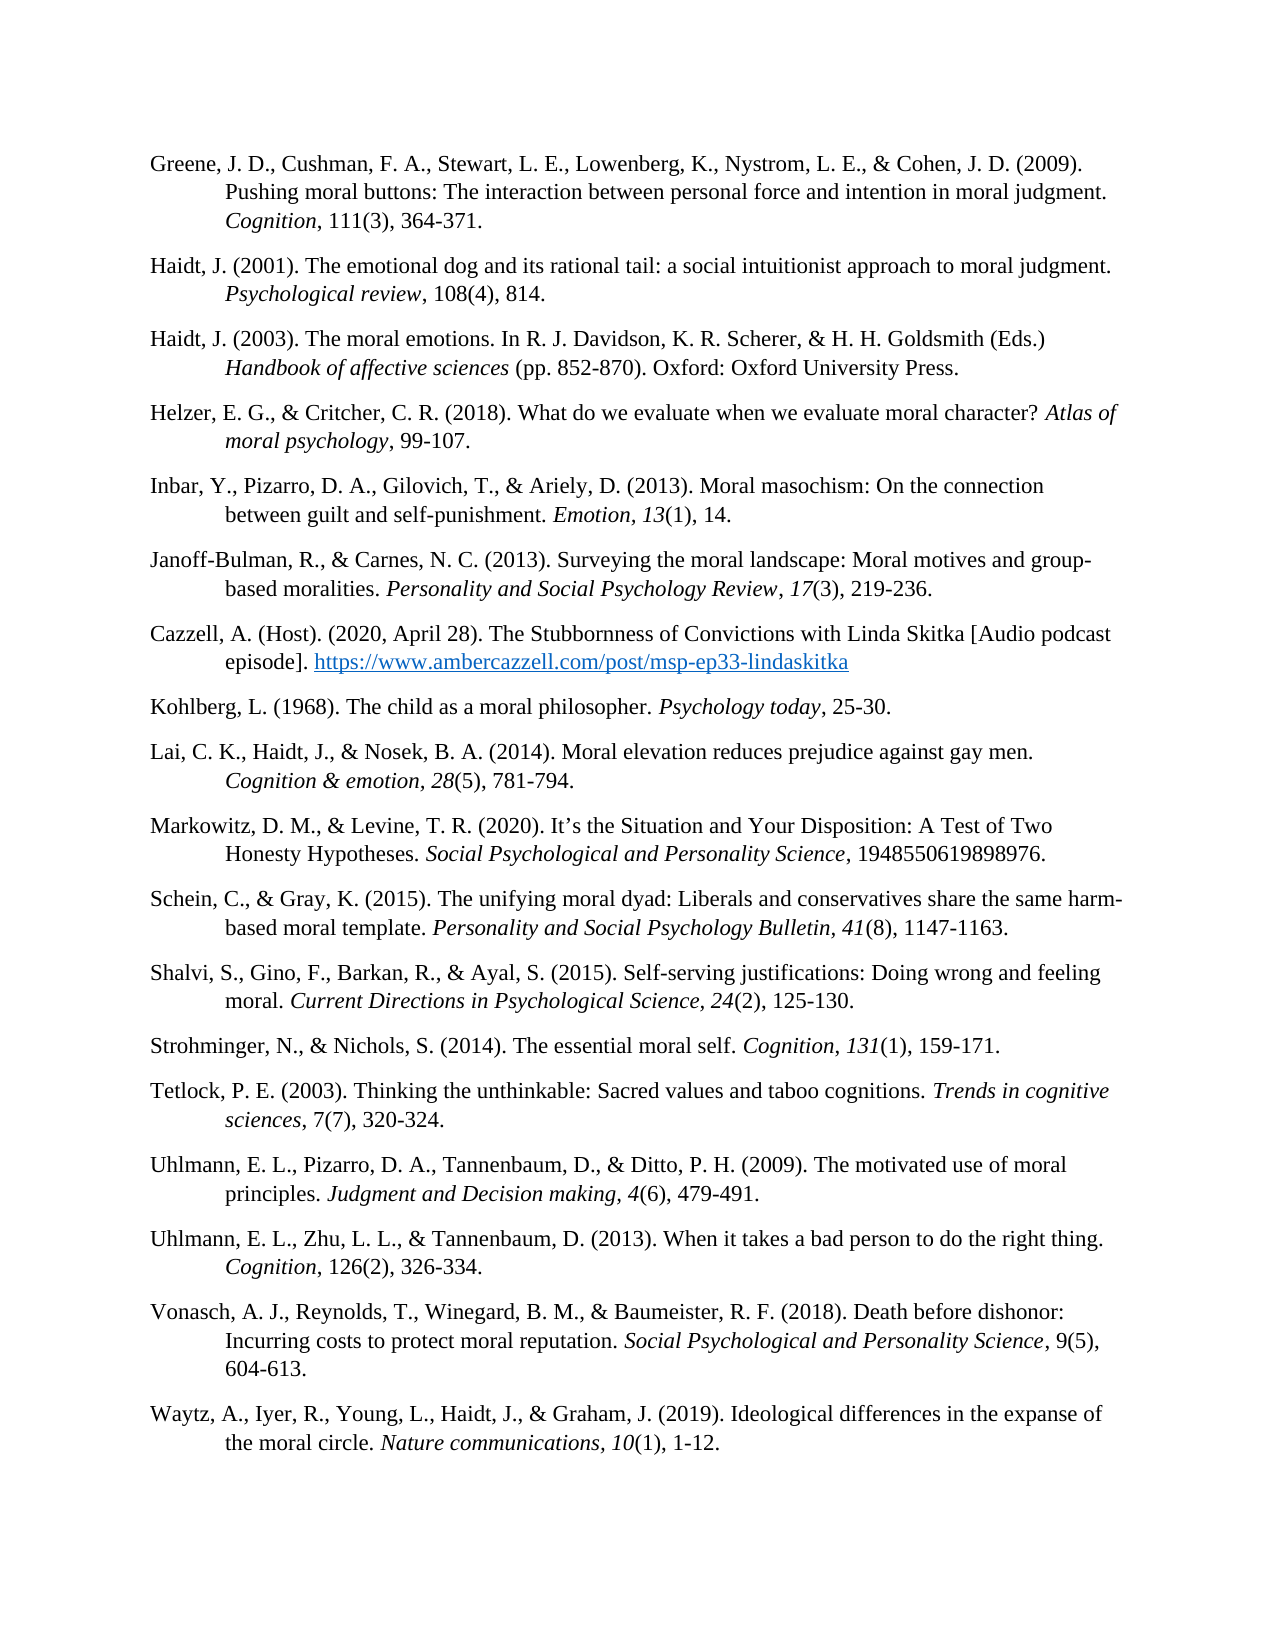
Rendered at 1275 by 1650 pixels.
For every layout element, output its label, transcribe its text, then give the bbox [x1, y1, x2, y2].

text Strohminger, N., & Nichols, S. (2014). The essential moral self. Cognition, 131(1), 159-171. [150, 1032, 1125, 1059]
text Vonasch, A. J., Reynolds, T., Winegard, B. M., & Baumeister, R. F. (2018). Death before dishonor: Incurring costs to protect moral reputation. Social Psychological and Personality Science, 9(5), 604-613. [150, 1298, 1125, 1381]
text Inbar, Y., Pizarro, D. A., Gilovich, T., & Ariely, D. (2013). Moral masochism: On the connection between guilt and self-punishment. Emotion, 13(1), 14. [150, 473, 1125, 527]
text Uhlmann, E. L., Zhu, L. L., & Tannenbaum, D. (2013). When it takes a bad person to do the right thing. Cognition, 126(2), 326-334. [150, 1225, 1125, 1279]
text Haidt, J. (2001). The emotional dog and its rational tail: a social intuitionist approach to moral judgment. Psychological review, 108(4), 814. [150, 252, 1125, 307]
text Haidt, J. (2003). The moral emotions. In R. J. Davidson, K. R. Scherer, & H. H. Goldsmith (Eds.) Handbook of affective sciences (pp. 852-870). Oxford: Oxford University Press. [150, 326, 1125, 380]
text Uhlmann, E. L., Pizarro, D. A., Tannenbaum, D., & Ditto, P. H. (2009). The motivated use of moral principles. Judgment and Decision making, 4(6), 479-491. [150, 1151, 1125, 1206]
text Tetlock, P. E. (2003). Thinking the unthinkable: Sacred values and taboo cognitions. Trends in cognitive sciences, 7(7), 320-324. [150, 1078, 1125, 1132]
text Waytz, A., Iyer, R., Young, L., Haidt, J., & Graham, J. (2019). Ideological differences in the expanse of the moral circle. Nature communications, 10(1), 1-12. [150, 1400, 1125, 1455]
text Markowitz, D. M., & Levine, T. R. (2020). It’s the Situation and Your Disposition: A Test of Two Honesty Hypotheses. Social Psychological and Personality Science, 1948550619898976. [150, 812, 1125, 867]
text Helzer, E. G., & Critcher, C. R. (2018). What do we evaluate when we evaluate moral character? Atlas of moral psychology, 99-107. [150, 399, 1125, 454]
text Shalvi, S., Gino, F., Barkan, R., & Ayal, S. (2015). Self-serving justifications: Doing wrong and feeling moral. Current Directions in Psychological Science, 24(2), 125-130. [150, 959, 1125, 1014]
text Schein, C., & Gray, K. (2015). The unifying moral dyad: Liberals and conservatives share the same harm-based moral template. Personality and Social Psychology Bulletin, 41(8), 1147-1163. [150, 885, 1125, 940]
text Cazzell, A. (Host). (2020, April 28). The Stubbornness of Convictions with Linda Skitka [Audio podcast episode]. https://www.ambercazzell.com/post/msp-ep33-lindaskitka [150, 620, 1125, 674]
text Janoff-Bulman, R., & Carnes, N. C. (2013). Surveying the moral landscape: Moral motives and group-based moralities. Personality and Social Psychology Review, 17(3), 219-236. [150, 546, 1125, 601]
text Kohlberg, L. (1968). The child as a moral philosopher. Psychology today, 25-30. [150, 693, 1125, 719]
text Lai, C. K., Haidt, J., & Nosek, B. A. (2014). Moral elevation reduces prejudice against gay men. Cognition & emotion, 28(5), 781-794. [150, 738, 1125, 793]
text Greene, J. D., Cushman, F. A., Stewart, L. E., Lowenberg, K., Nystrom, L. E., & Cohen, J. D. (2009). Pushing moral buttons: The interaction between personal force and intention in moral judgment. Cognition, 111(3), 364-371. [150, 150, 1125, 233]
